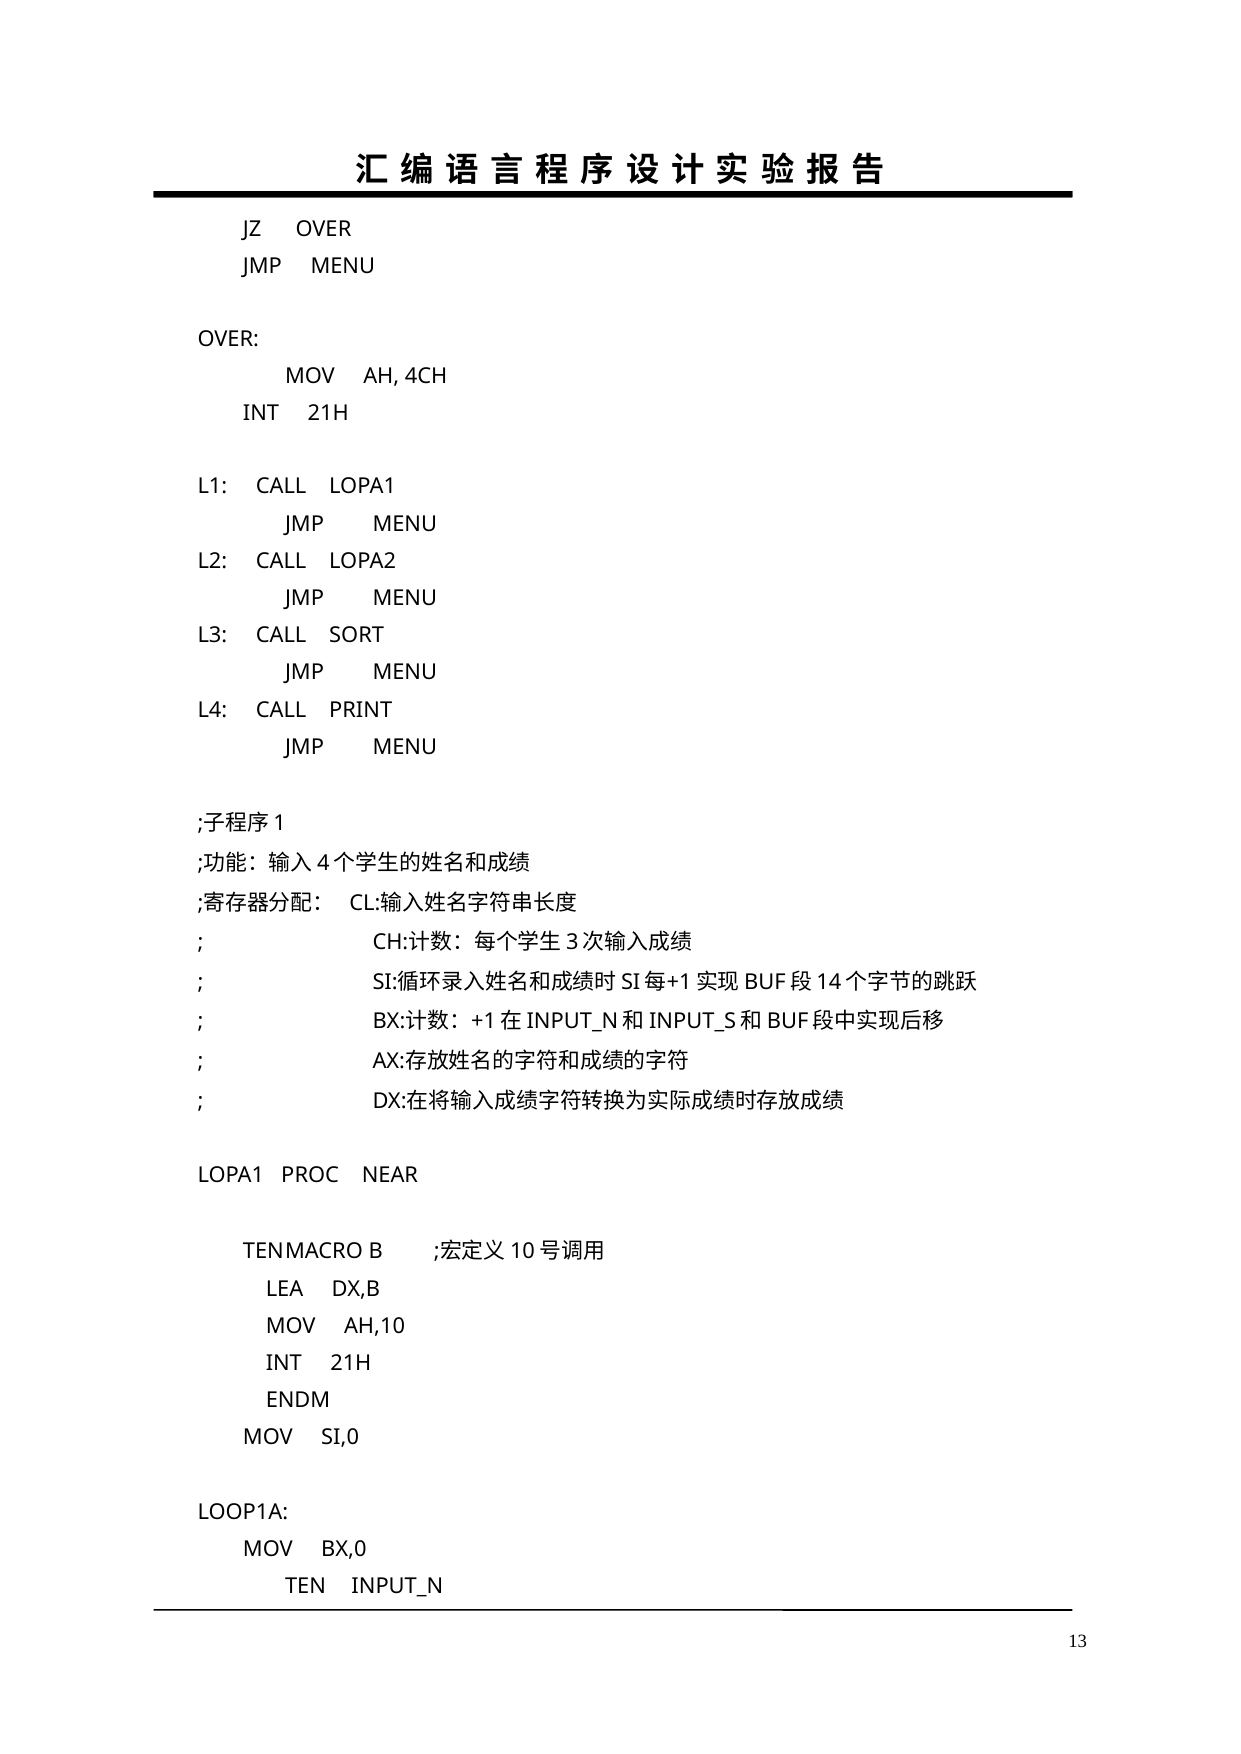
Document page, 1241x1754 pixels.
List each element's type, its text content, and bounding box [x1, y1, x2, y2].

text L4: CALL PRINT [153, 693, 1087, 723]
text INT 21H [153, 1347, 1087, 1377]
text JMP MENU [153, 731, 1087, 761]
text JMP MENU [153, 508, 1087, 537]
text TEN INPUT_N [153, 1570, 1087, 1600]
text TEN MACRO B ;宏定义10号调用 [153, 1233, 1087, 1265]
text MOV AH,10 [153, 1310, 1087, 1339]
text MOV BX,0 [153, 1533, 1087, 1563]
text LOOP1A: [153, 1496, 1087, 1526]
text L2: CALL LOPA2 [153, 545, 1087, 574]
text ;寄存器分配： CL:输入姓名字符串长度 [153, 884, 1087, 916]
text ; CH:计数：每个学生3次输入成绩 [153, 924, 1087, 956]
text ; BX:计数：+1在INPUT_N和INPUT_S和BUF段中实现后移 [153, 1003, 1087, 1035]
text LOPA1 PROC NEAR [153, 1158, 1087, 1188]
text ENDM [153, 1384, 1087, 1414]
text ; SI:循环录入姓名和成绩时SI每+1实现BUF段14个字节的跳跃 [153, 964, 1087, 996]
text JZ OVER [153, 213, 1087, 242]
text L3: CALL SORT [153, 619, 1087, 649]
text JMP MENU [153, 250, 1087, 279]
text ;功能：输入4个学生的姓名和成绩 [153, 845, 1087, 877]
text JMP MENU [153, 656, 1087, 686]
text ; AX:存放姓名的字符和成绩的字符 [153, 1043, 1087, 1075]
text ; DX:在将输入成绩字符转换为实际成绩时存放成绩 [153, 1083, 1087, 1115]
text MOV SI,0 [153, 1421, 1087, 1451]
text L1: CALL LOPA1 [153, 470, 1087, 500]
text MOV AH, 4CH [153, 360, 1087, 390]
text ;子程序1 [153, 805, 1087, 837]
text INT 21H [153, 397, 1087, 427]
text LEA DX,B [153, 1273, 1087, 1302]
text JMP MENU [153, 582, 1087, 612]
text OVER: [153, 323, 1087, 353]
